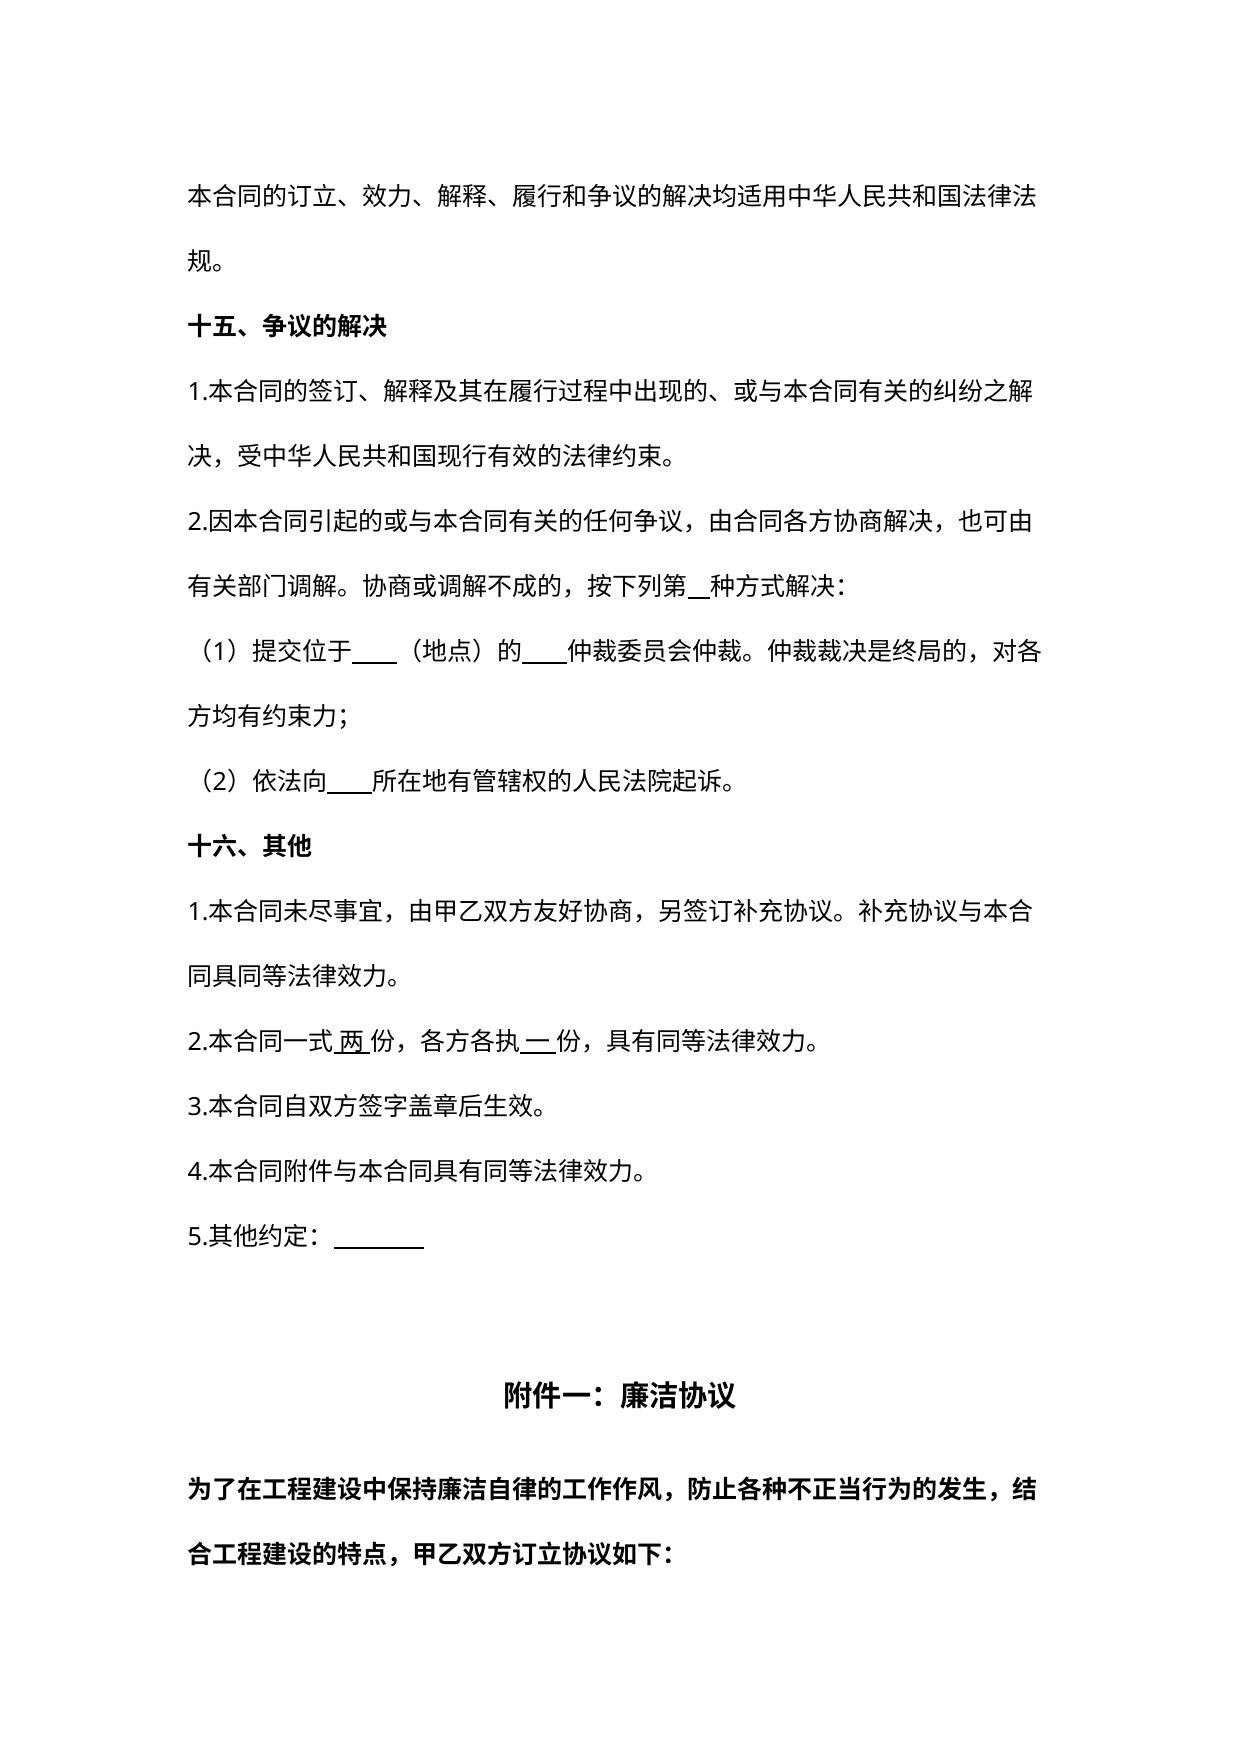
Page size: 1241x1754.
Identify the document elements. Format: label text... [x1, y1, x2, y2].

text 4.本合同附件与本合同具有同等法律效力。 [187, 1137, 1053, 1202]
subtitle 十五、争议的解决 [187, 292, 1053, 357]
text 2.因本合同引起的或与本合同有关的任何争议，由合同各方协商解决，也可由有关部门调解。协商或调解不成的，按下列第 种方式解决： [187, 487, 1053, 617]
text （2）依法向 所在地有管辖权的人民法院起诉。 [187, 747, 1053, 812]
text 3.本合同自双方签字盖章后生效。 [187, 1072, 1053, 1137]
text 2.本合同一式 两 份，各方各执 一 份，具有同等法律效力。 [187, 1007, 1053, 1072]
text 1.本合同未尽事宜，由甲乙双方友好协商，另签订补充协议。补充协议与本合同具同等法律效力。 [187, 877, 1053, 1007]
text 为了在工程建设中保持廉洁自律的工作作风，防止各种不正当行为的发生，结合工程建设的特点，甲乙双方订立协议如下： [187, 1455, 1053, 1585]
text 本合同的订立、效力、解释、履行和争议的解决均适用中华人民共和国法律法规。 [187, 162, 1053, 292]
text 1.本合同的签订、解释及其在履行过程中出现的、或与本合同有关的纠纷之解决，受中华人民共和国现行有效的法律约束。 [187, 357, 1053, 487]
text （1）提交位于 （地点）的 仲裁委员会仲裁。仲裁裁决是终局的，对各方均有约束力； [187, 617, 1053, 747]
subtitle 十六、其他 [187, 812, 1053, 877]
subtitle 附件一：廉洁协议 [187, 1361, 1053, 1426]
text 5.其他约定： [187, 1202, 1053, 1267]
